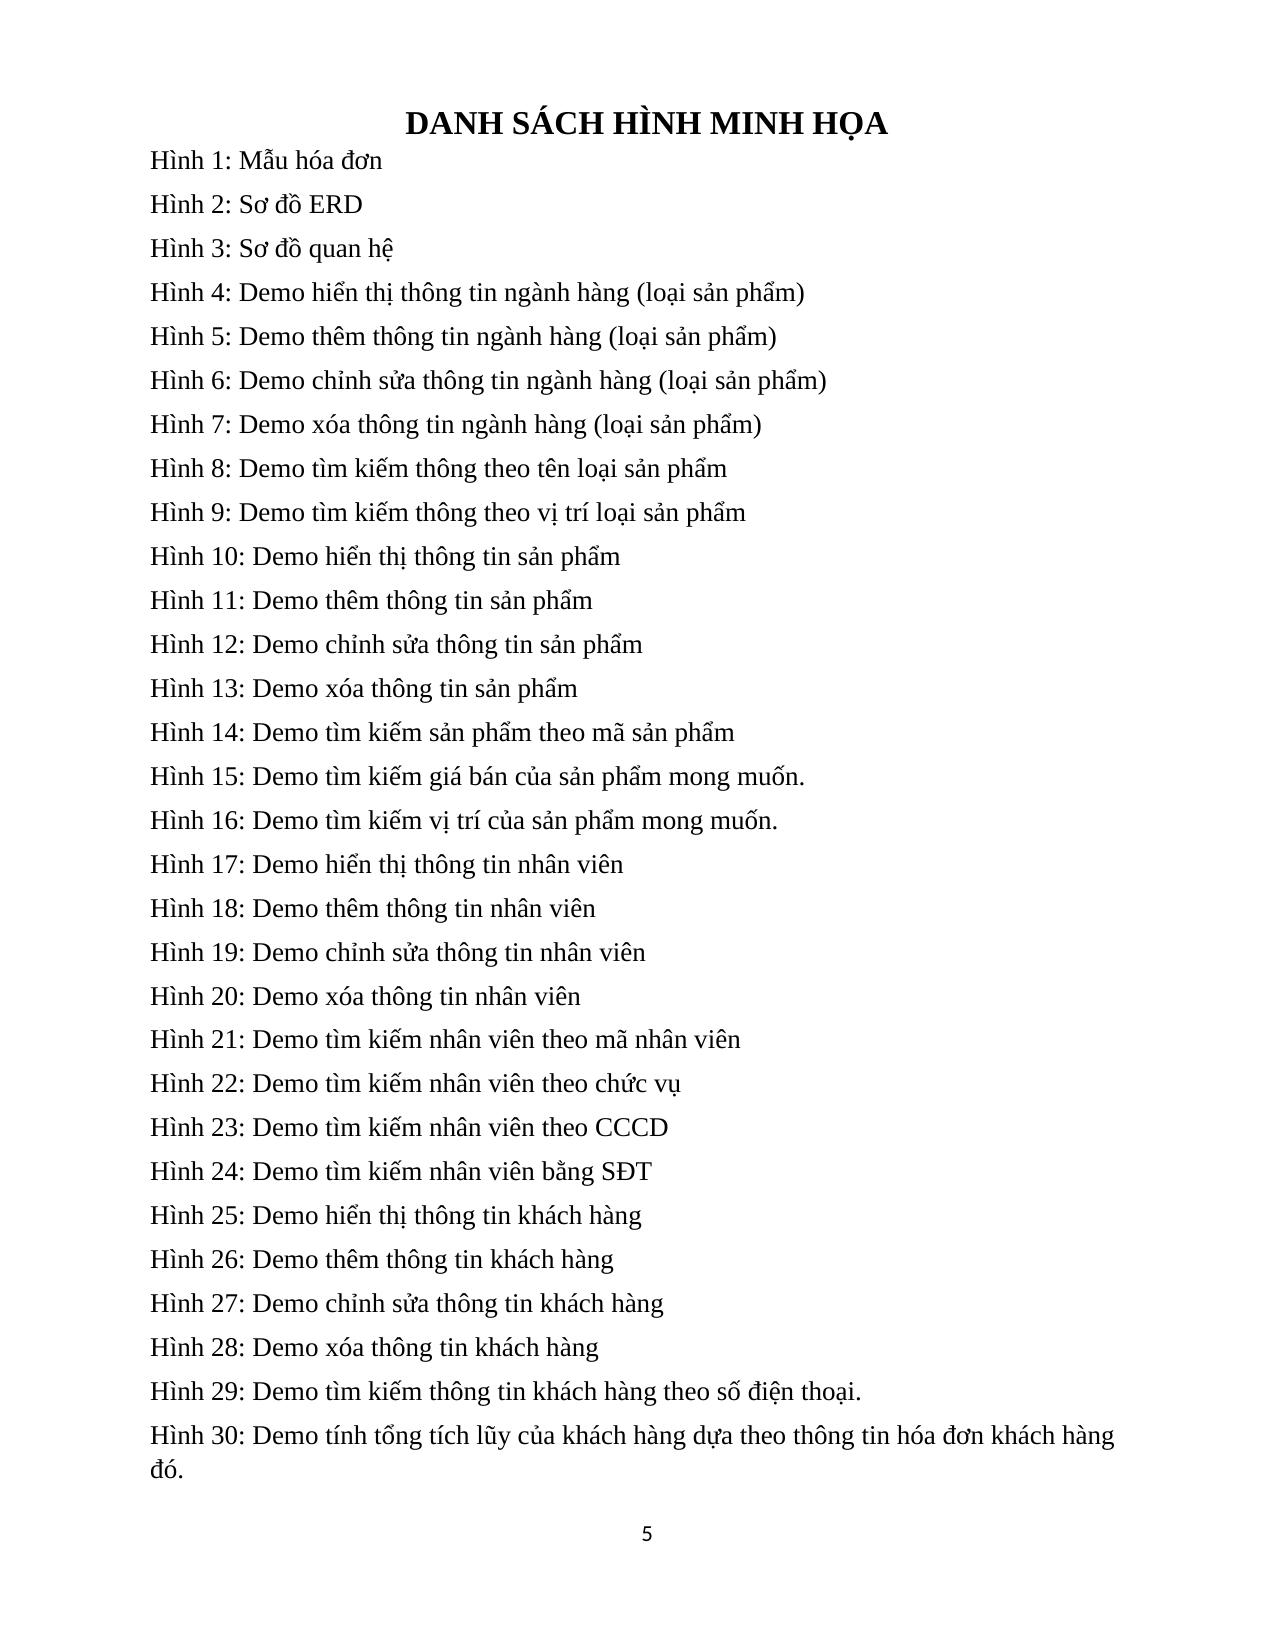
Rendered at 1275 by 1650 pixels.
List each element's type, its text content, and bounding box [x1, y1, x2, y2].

text Hình 13: Demo xóa thông tin sản phẩm 33 [150, 672, 1144, 703]
text Hình 9: Demo tìm kiếm thông theo vị trí loại sản phẩm 29 [150, 496, 1144, 527]
subtitle DANH SÁCH HÌNH MINH HỌA [150, 103, 1144, 141]
text Hình 8: Demo tìm kiếm thông theo tên loại sản phẩm 29 [150, 452, 1144, 483]
text Hình 4: Demo hiển thị thông tin ngành hàng (loại sản phẩm) 28 [150, 276, 1144, 307]
text Hình 17: Demo hiển thị thông tin nhân viên 34 [150, 848, 1144, 879]
text Hình 11: Demo thêm thông tin sản phẩm 31 [150, 584, 1144, 615]
text Hình 25: Demo hiển thị thông tin khách hàng 36 [150, 1199, 1144, 1231]
text Hình 30: Demo tính tổng tích lũy của khách hàng dựa theo thông tin hóa đơn khách hàng đó. 37 [150, 1419, 1144, 1484]
text Hình 24: Demo tìm kiếm nhân viên bằng SĐT 35 [150, 1156, 1144, 1187]
text Hình 15: Demo tìm kiếm giá bán của sản phẩm mong muốn. 33 [150, 760, 1144, 791]
text Hình 10: Demo hiển thị thông tin sản phẩm 30 [150, 540, 1144, 571]
text Hình 28: Demo xóa thông tin khách hàng 37 [150, 1331, 1144, 1362]
text Hình 26: Demo thêm thông tin khách hàng 36 [150, 1243, 1144, 1274]
text Hình 14: Demo tìm kiếm sản phẩm theo mã sản phẩm 33 [150, 716, 1144, 747]
text Hình 1: Mẫu hóa đơn 12 [150, 144, 1144, 176]
text Hình 22: Demo tìm kiếm nhân viên theo chức vụ 35 [150, 1068, 1144, 1099]
text Hình 21: Demo tìm kiếm nhân viên theo mã nhân viên 35 [150, 1024, 1144, 1055]
text Hình 18: Demo thêm thông tin nhân viên 34 [150, 892, 1144, 923]
text Hình 16: Demo tìm kiếm vị trí của sản phẩm mong muốn. 34 [150, 804, 1144, 835]
text Hình 19: Demo chỉnh sửa thông tin nhân viên 34 [150, 936, 1144, 967]
text Hình 7: Demo xóa thông tin ngành hàng (loại sản phẩm) 29 [150, 408, 1144, 439]
text Hình 2: Sơ đồ ERD 16 [150, 188, 1144, 219]
text Hình 3: Sơ đồ quan hệ 27 [150, 232, 1144, 263]
text Hình 12: Demo chỉnh sửa thông tin sản phẩm 32 [150, 628, 1144, 659]
text Hình 6: Demo chỉnh sửa thông tin ngành hàng (loại sản phẩm) 28 [150, 364, 1144, 395]
text Hình 29: Demo tìm kiếm thông tin khách hàng theo số điện thoại. 37 [150, 1375, 1144, 1406]
text Hình 27: Demo chỉnh sửa thông tin khách hàng 36 [150, 1287, 1144, 1318]
text Hình 23: Demo tìm kiếm nhân viên theo CCCD 35 [150, 1112, 1144, 1143]
text Hình 5: Demo thêm thông tin ngành hàng (loại sản phẩm) 28 [150, 320, 1144, 351]
text Hình 20: Demo xóa thông tin nhân viên 35 [150, 980, 1144, 1011]
